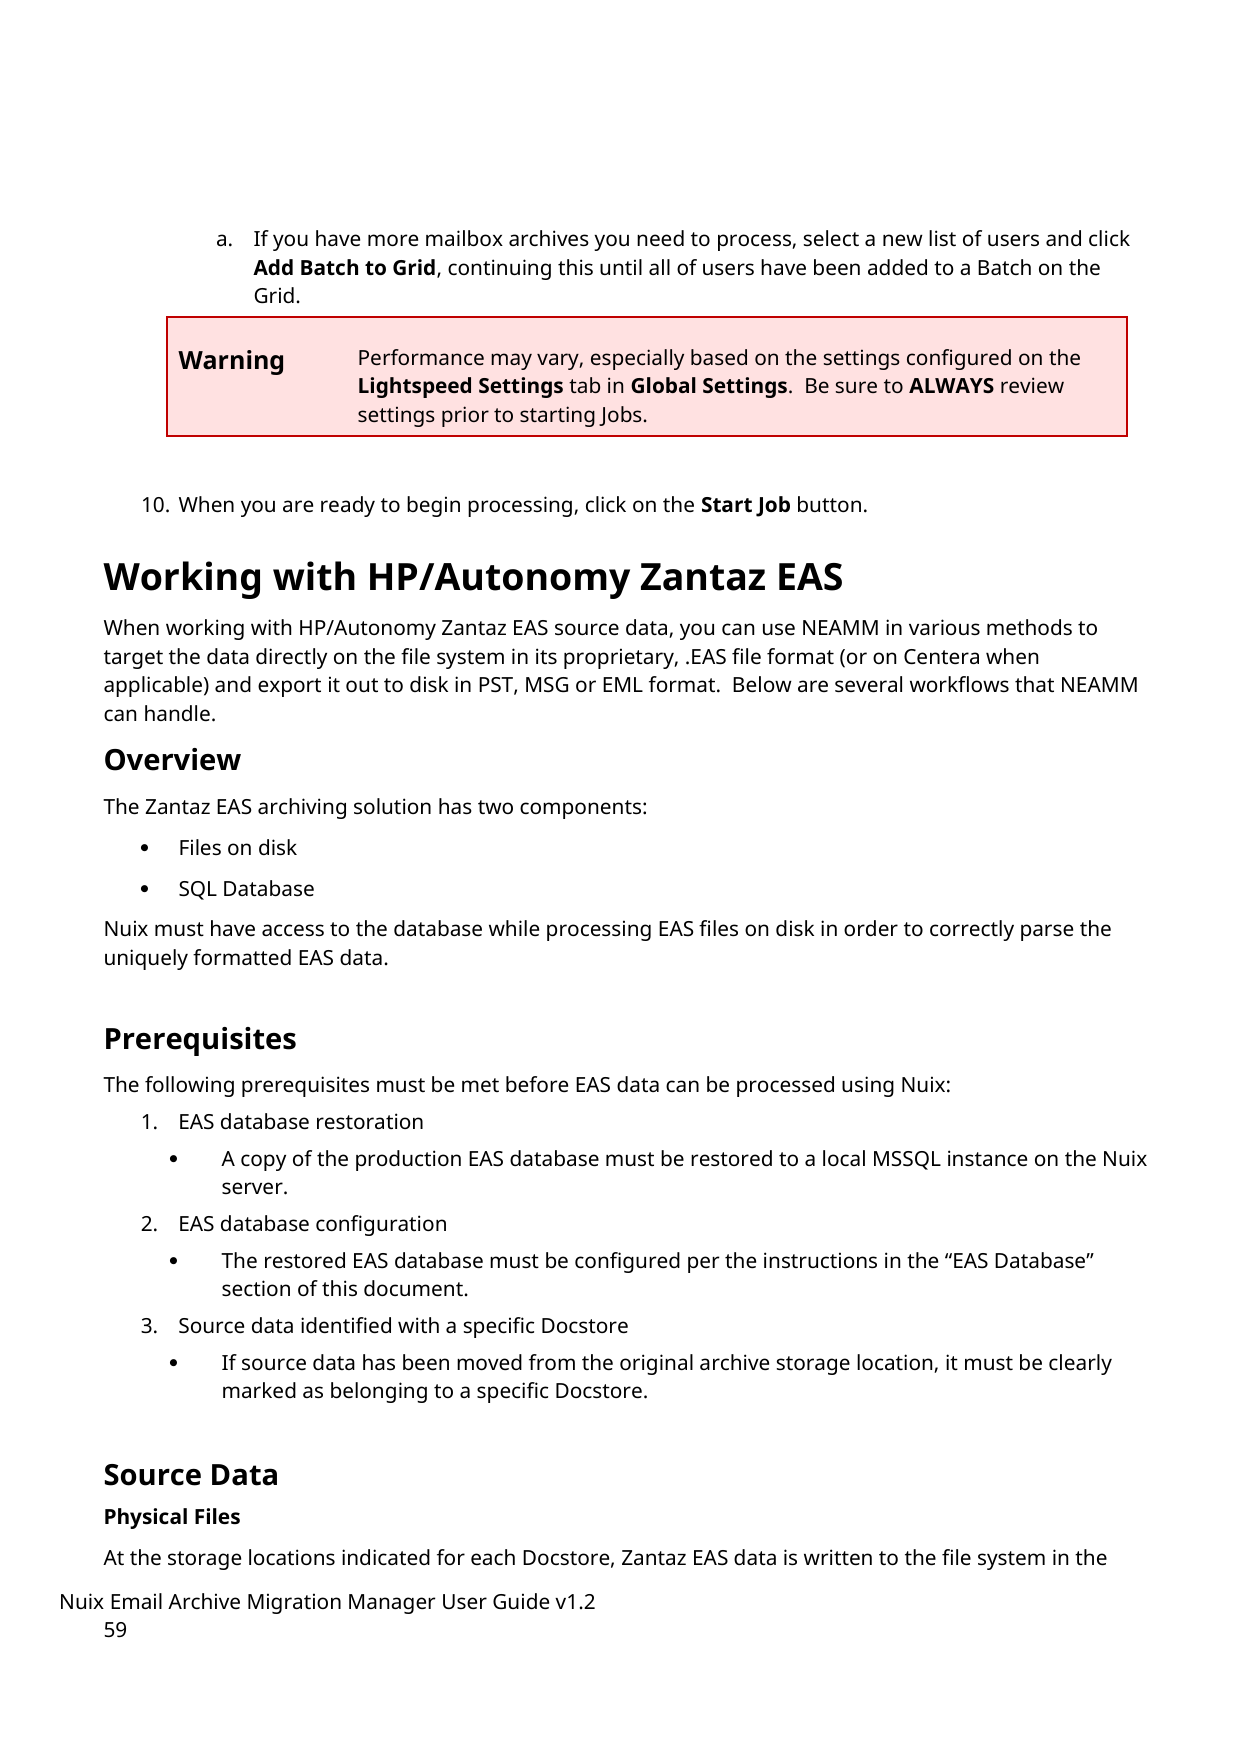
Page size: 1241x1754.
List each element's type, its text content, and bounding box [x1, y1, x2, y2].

subtitle Physical Files [103, 1502, 1152, 1530]
list Source data identified with a specific Docstore [141, 1311, 1152, 1340]
subtitle Prerequisites [103, 1018, 1152, 1058]
text Nuix must have access to the database while processing EAS files on disk in order to correctly parse the uniquely formatted EAS data. [103, 914, 1152, 971]
list EAS database restoration [141, 1107, 1152, 1136]
table_header Performance may vary, especially based on the settings configured on the Lightspeed Settings tab in Global Settings. Be sure to ALWAYS review settings prior to starting Jobs. [346, 318, 1126, 434]
text The Zantaz EAS archiving solution has two components: [103, 792, 1152, 820]
subtitle Source Data [103, 1454, 1152, 1493]
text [103, 1543, 1152, 1571]
list A copy of the production EAS database must be restored to a local MSSQL instance on the Nuix server. [170, 1144, 1152, 1201]
subtitle Overview [103, 739, 1152, 779]
list When you are ready to begin processing, click on the Start Job button. [141, 490, 1152, 518]
list EAS database configuration [141, 1209, 1152, 1238]
text When working with HP/Autonomy Zantaz EAS source data, you can use NEAMM in various methods to target the data directly on the file system in its proprietary, .EAS file format (or on Centera when applicable) and export it out to disk in PST, MSG or EML format. Below are several workflows that NEAMM can handle. [103, 613, 1152, 727]
list The restored EAS database must be configured per the instructions in the “EAS Database” section of this document. [170, 1246, 1152, 1303]
text The following prerequisites must be met before EAS data can be processed using Nuix: [103, 1071, 1152, 1099]
list If you have more mailbox archives you need to process, select a new list of users and click Add Batch to Grid, continuing this until all of users have been added to a Batch on the Grid. [216, 224, 1152, 310]
table_header Warning [168, 318, 346, 434]
list SQL Database [141, 874, 1152, 902]
list If source data has been moved from the original archive storage location, it must be clearly marked as belonging to a specific Docstore. [170, 1348, 1152, 1405]
list Files on disk [141, 833, 1152, 861]
subtitle Working with HP/Autonomy Zantaz EAS [103, 550, 1152, 601]
